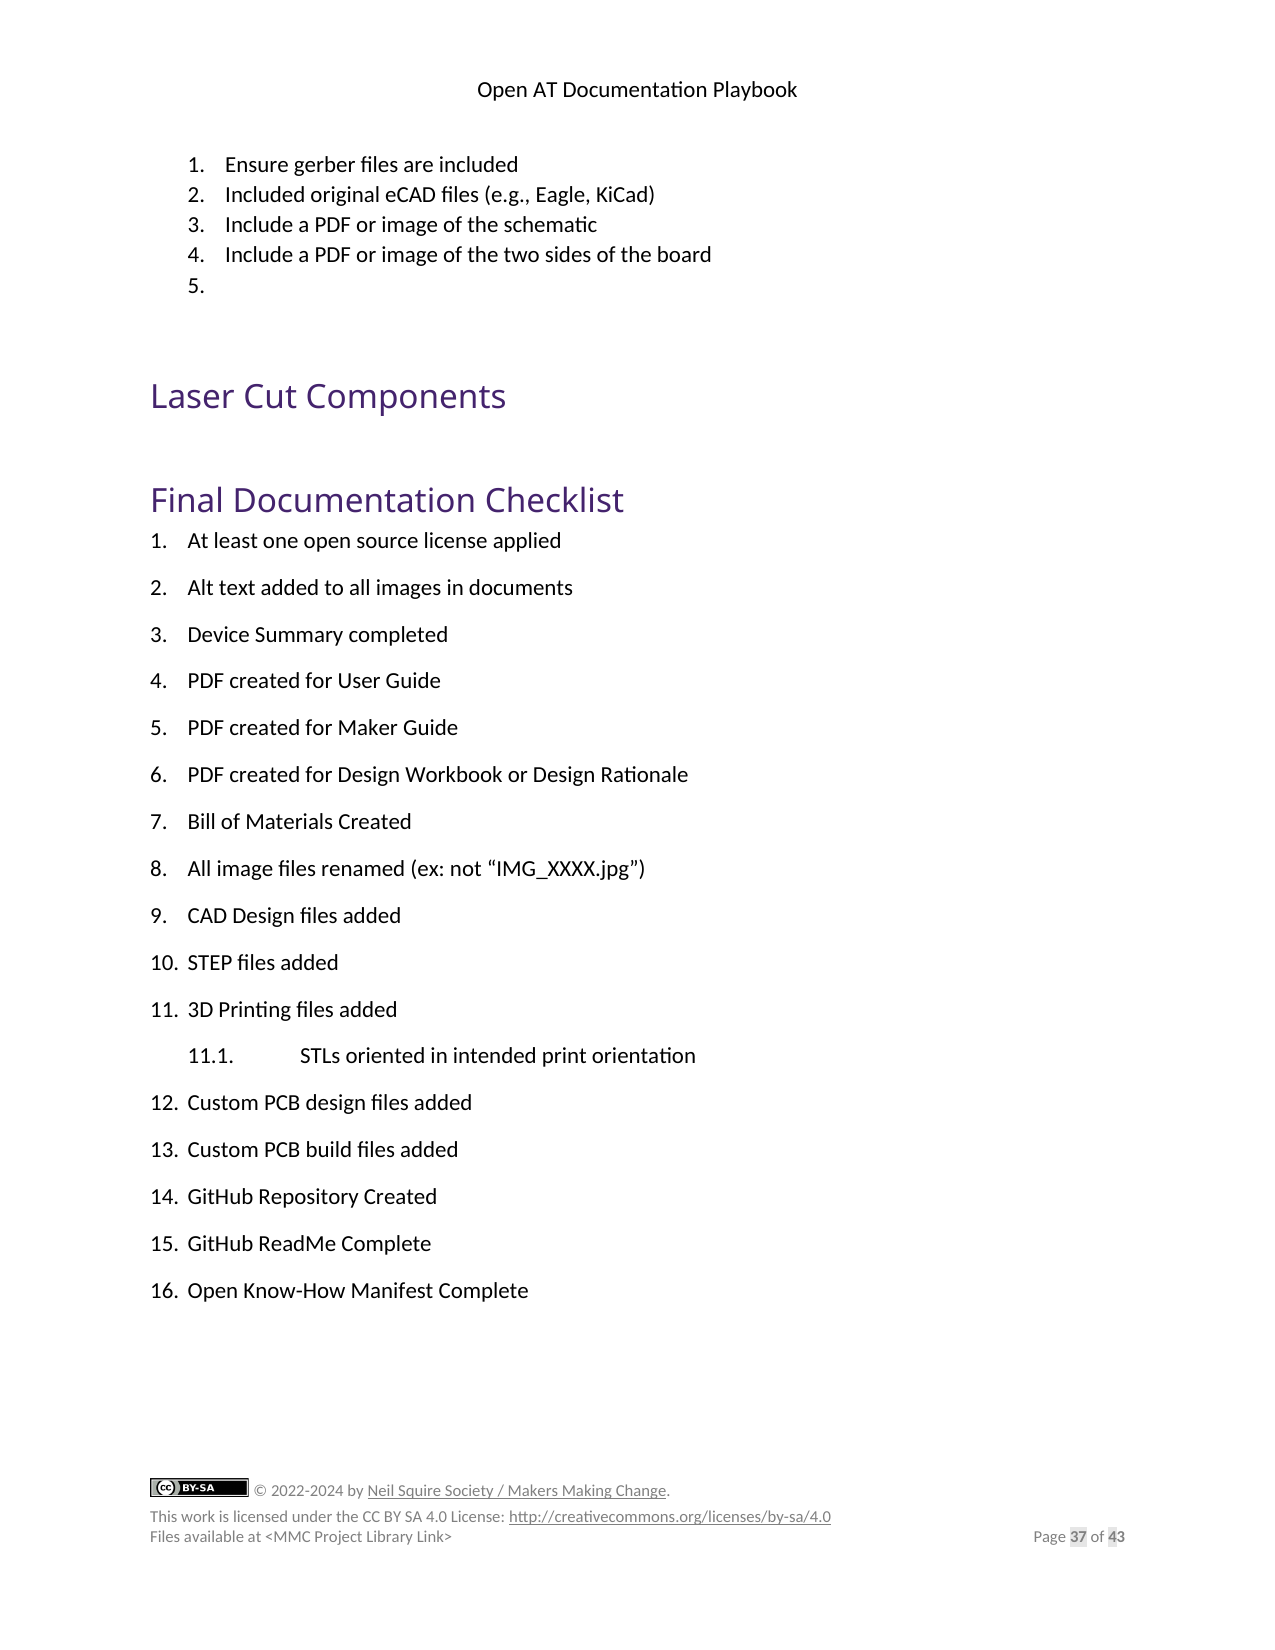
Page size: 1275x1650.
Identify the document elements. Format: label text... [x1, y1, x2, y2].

list Ensure gerber files are included [187, 150, 1125, 178]
list Custom PCB design files added [150, 1088, 1125, 1117]
list GitHub Repository Created [150, 1182, 1125, 1210]
list PDF created for Maker Guide [150, 713, 1125, 742]
list GitHub ReadMe Complete [150, 1229, 1125, 1257]
list Device Summary completed [150, 620, 1125, 648]
list PDF created for Design Workbook or Design Rationale [150, 760, 1125, 788]
list STEP files added [150, 948, 1125, 976]
list At least one open source license applied [150, 526, 1125, 554]
list CAD Design files added [150, 901, 1125, 929]
list Open Know-How Manifest Complete [150, 1276, 1125, 1304]
list Include a PDF or image of the schematic [187, 210, 1125, 238]
picture [150, 1478, 249, 1497]
subtitle Final Documentation Checklist [150, 477, 1125, 522]
list All image files renamed (ex: not “IMG_XXXX.jpg”) [150, 854, 1125, 882]
list Include a PDF or image of the two sides of the board [187, 241, 1125, 269]
list PDF created for User Guide [150, 667, 1125, 695]
list STLs oriented in intended print orientation [187, 1042, 1125, 1070]
list Bill of Materials Created [150, 807, 1125, 835]
list 3D Printing files added [150, 995, 1125, 1023]
list Included original eCAD files (e.g., Eagle, KiCad) [187, 180, 1125, 208]
subtitle Laser Cut Components [150, 373, 1125, 418]
list Alt text added to all images in documents [150, 573, 1125, 601]
list Custom PCB build files added [150, 1135, 1125, 1163]
